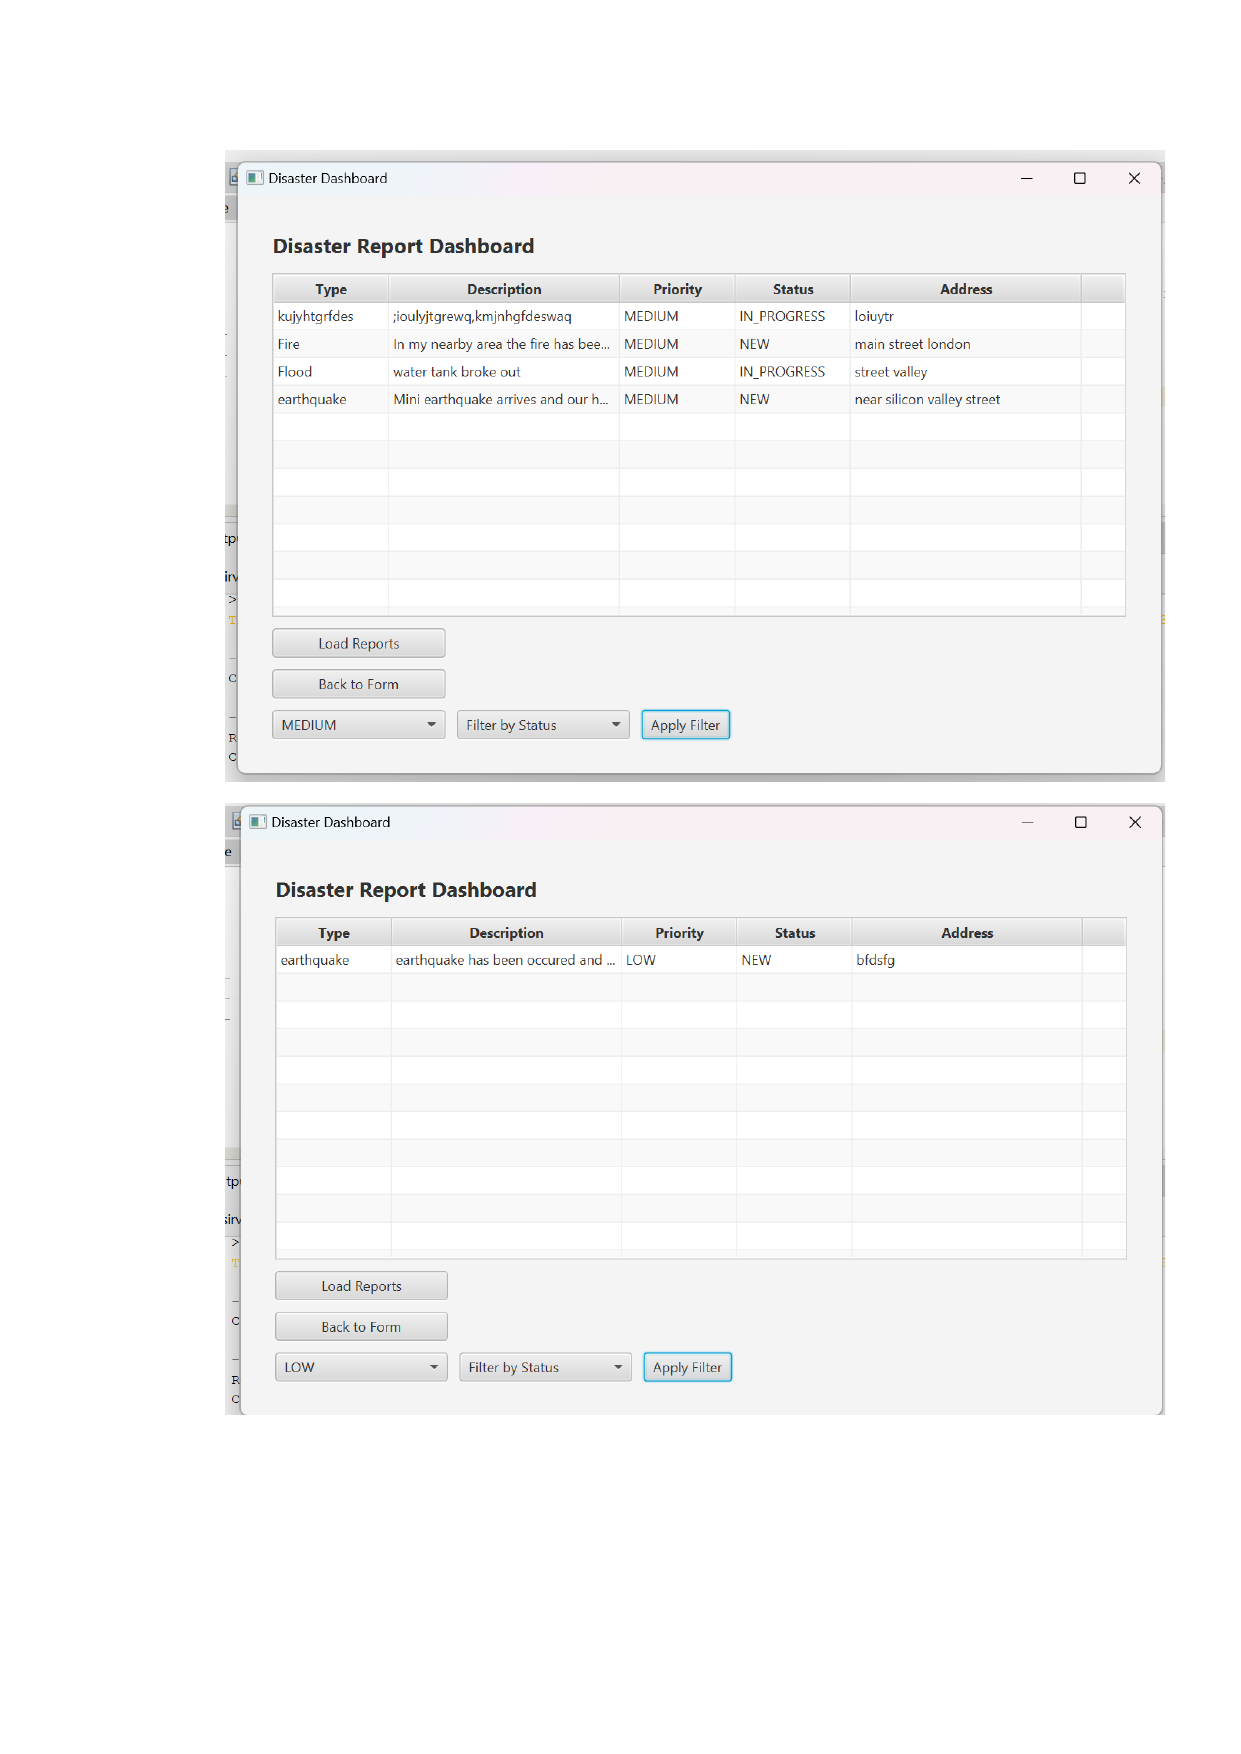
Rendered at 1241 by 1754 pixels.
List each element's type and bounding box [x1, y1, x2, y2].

picture [225, 803, 1166, 1415]
picture [225, 150, 1166, 782]
